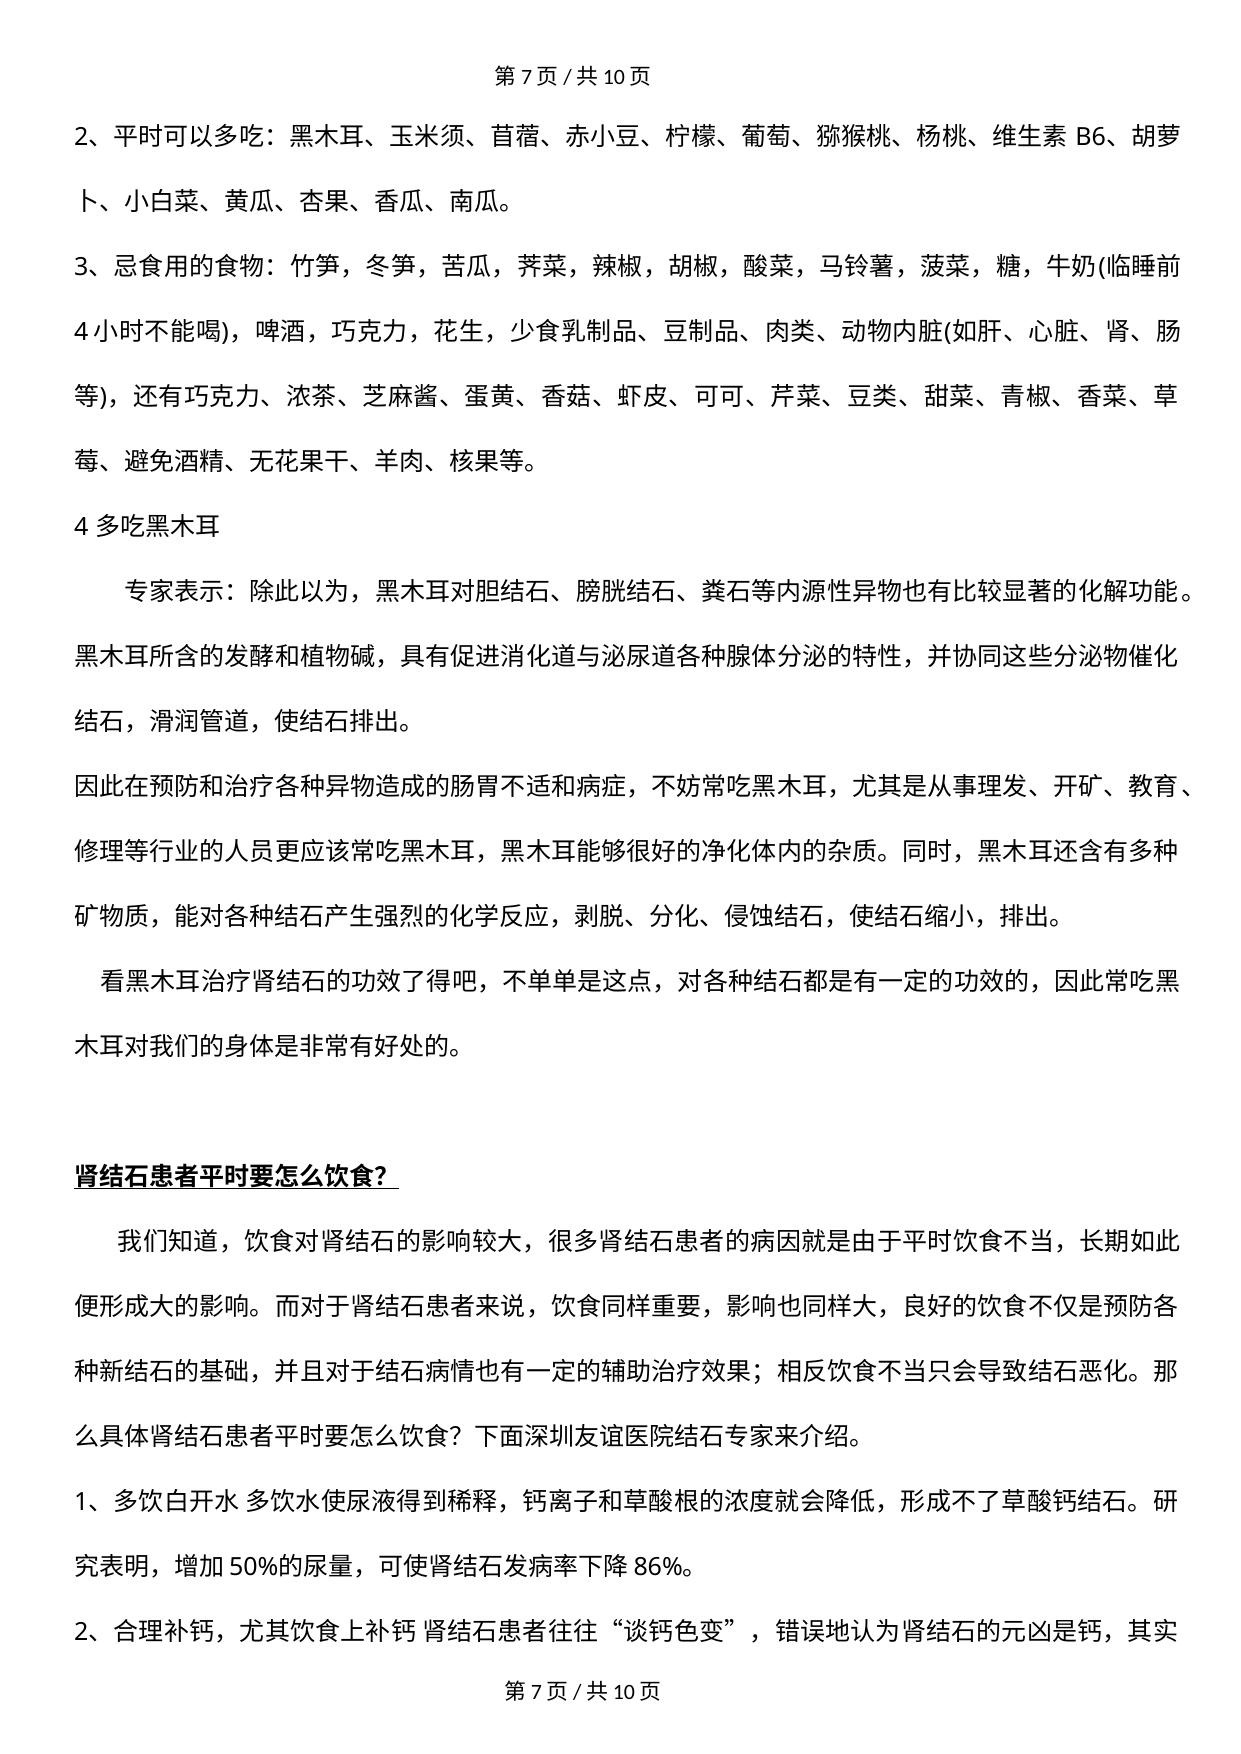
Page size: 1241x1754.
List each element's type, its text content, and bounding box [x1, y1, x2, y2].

text 4 多吃黑木耳 [74, 492, 1181, 557]
text 肾结石患者平时要怎么饮食？ [74, 1142, 1181, 1207]
text 专家表示：除此以为，黑木耳对胆结石、膀胱结石、粪石等内源性异物也有比较显著的化解功能。黑木耳所含的发酵和植物碱，具有促进消化道与泌尿道各种腺体分泌的特性，并协同这些分泌物催化结石，滑润管道，使结石排出。 因此在预防和治疗各种异物造成的肠胃不适和病症，不妨常吃黑木耳，尤其是从事理发、开矿、教育、修理等行业的人员更应该常吃黑木耳，黑木耳能够很好的净化体内的杂质。同时，黑木耳还含有多种矿物质，能对各种结石产生强烈的化学反应，剥脱、分化、侵蚀结石，使结石缩小，排出。 看黑木耳治疗肾结石的功效了得吧，不单单是这点，对各种结石都是有一定的功效的，因此常吃黑木耳对我们的身体是非常有好处的。 [74, 557, 1181, 1077]
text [74, 1207, 1181, 1662]
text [74, 102, 1181, 492]
